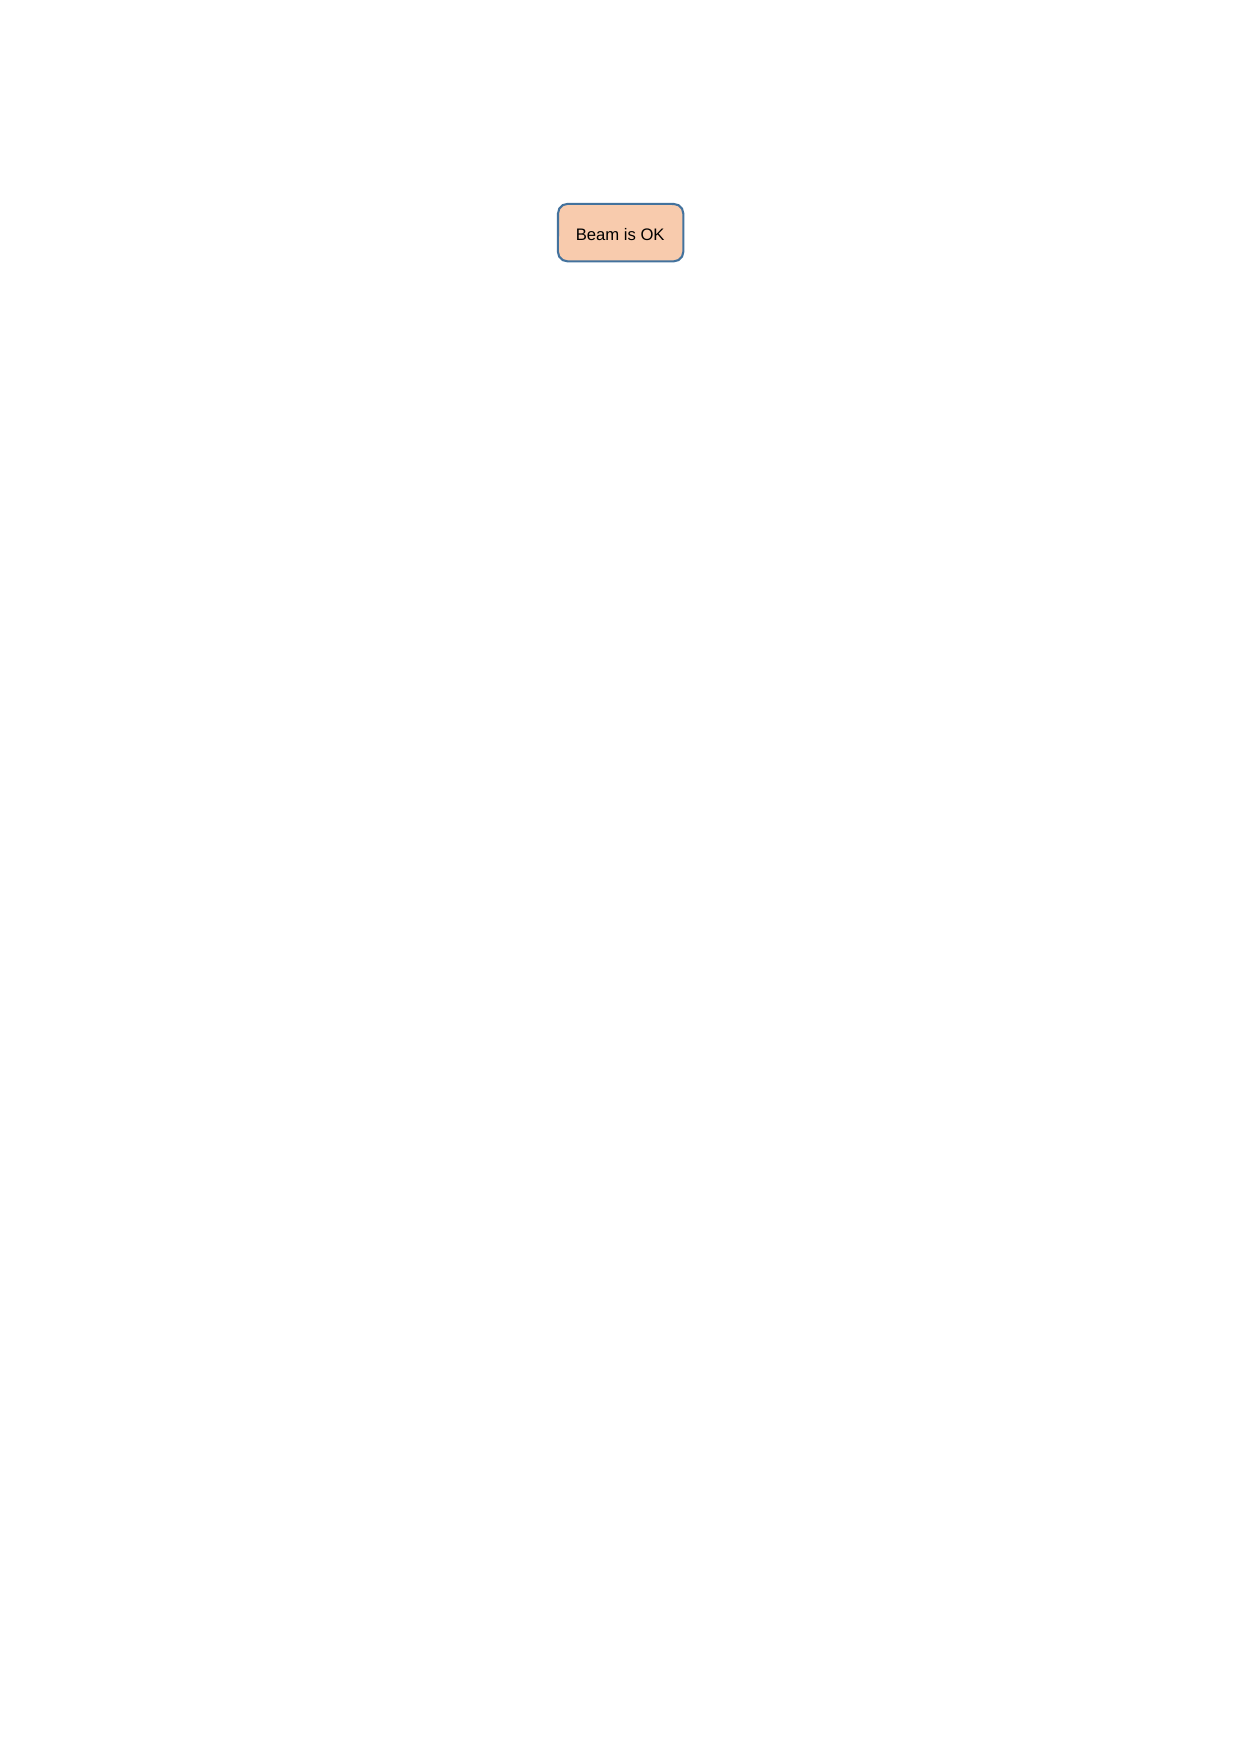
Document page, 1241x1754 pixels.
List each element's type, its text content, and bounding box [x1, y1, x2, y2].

text Beam is OK [150, 224, 1090, 244]
